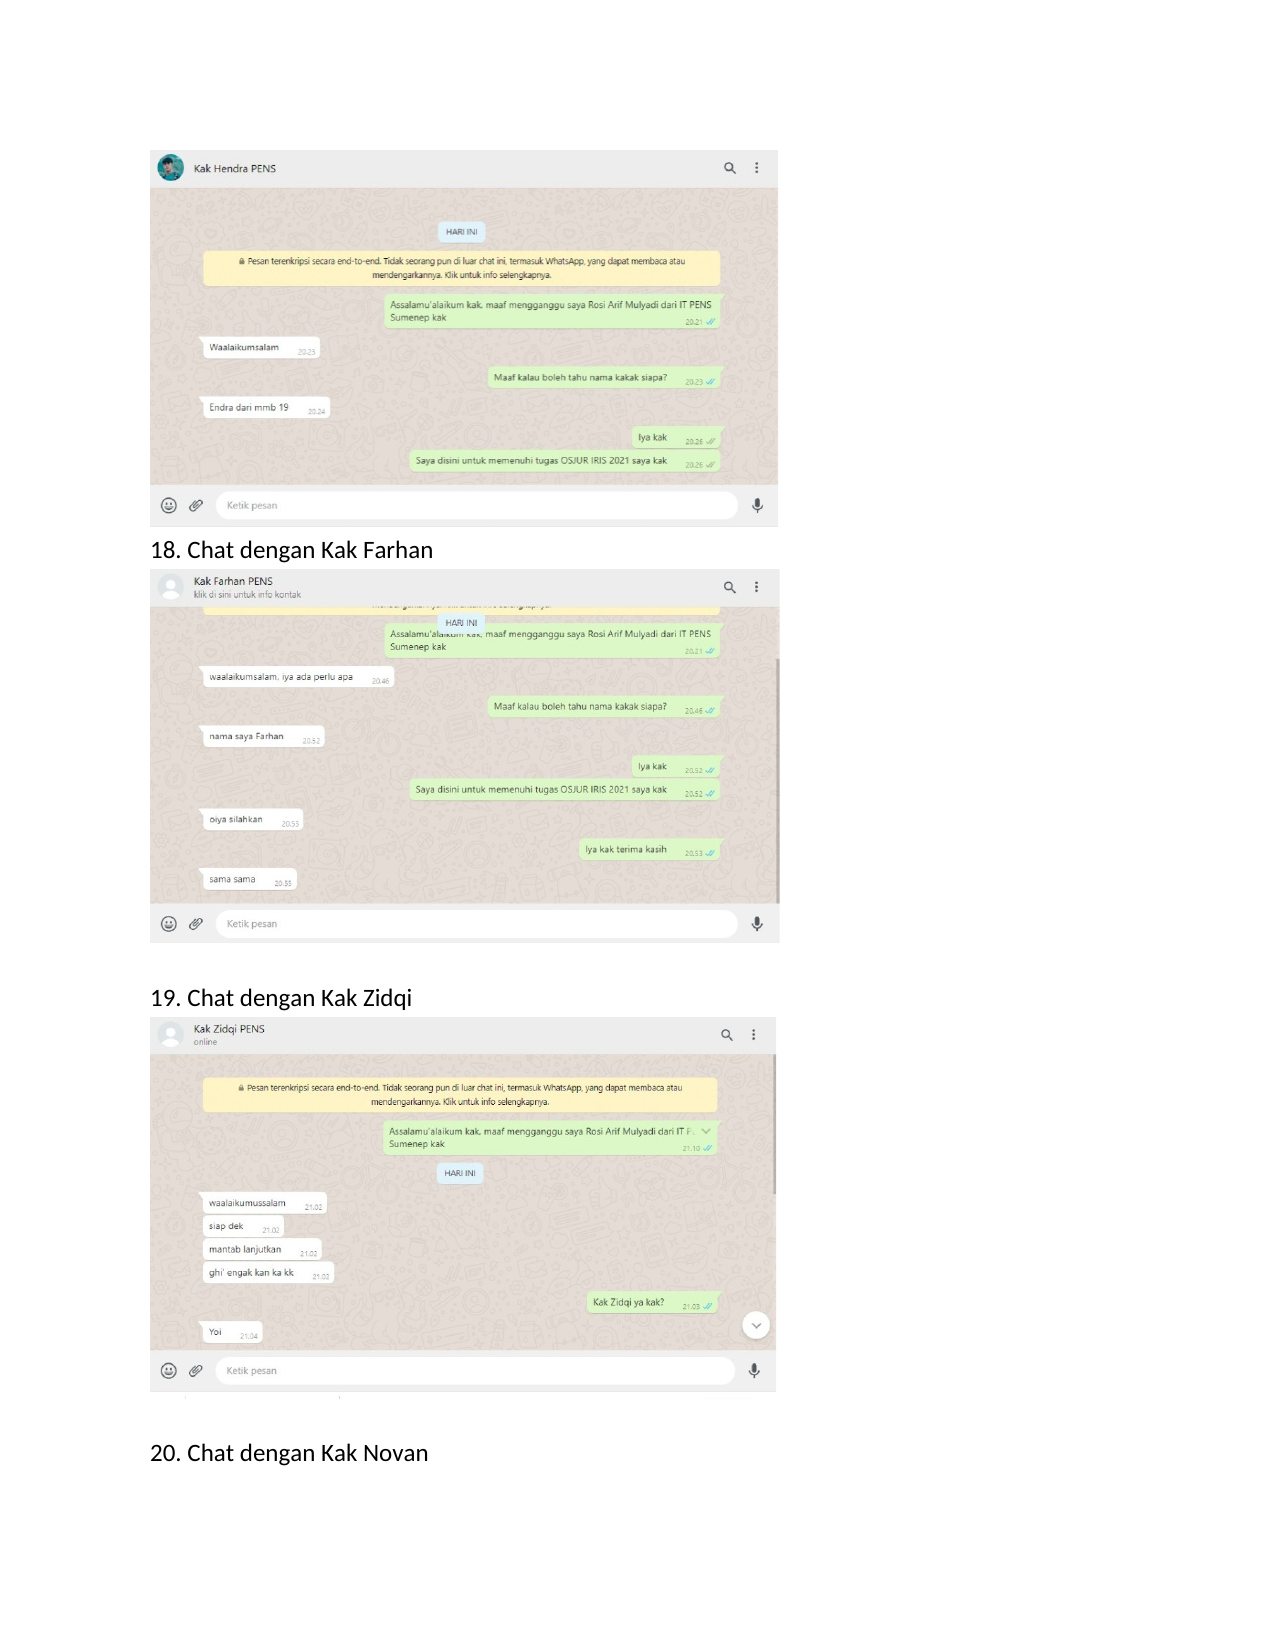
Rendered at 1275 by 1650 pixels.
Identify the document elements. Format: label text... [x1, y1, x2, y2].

text 18. Chat dengan Kak Farhan [150, 534, 1125, 565]
picture [150, 150, 779, 530]
text 20. Chat dengan Kak Novan [150, 1437, 1125, 1468]
picture [150, 1017, 777, 1399]
picture [150, 569, 780, 943]
text 19. Chat dengan Kak Zidqi [150, 982, 1125, 1012]
